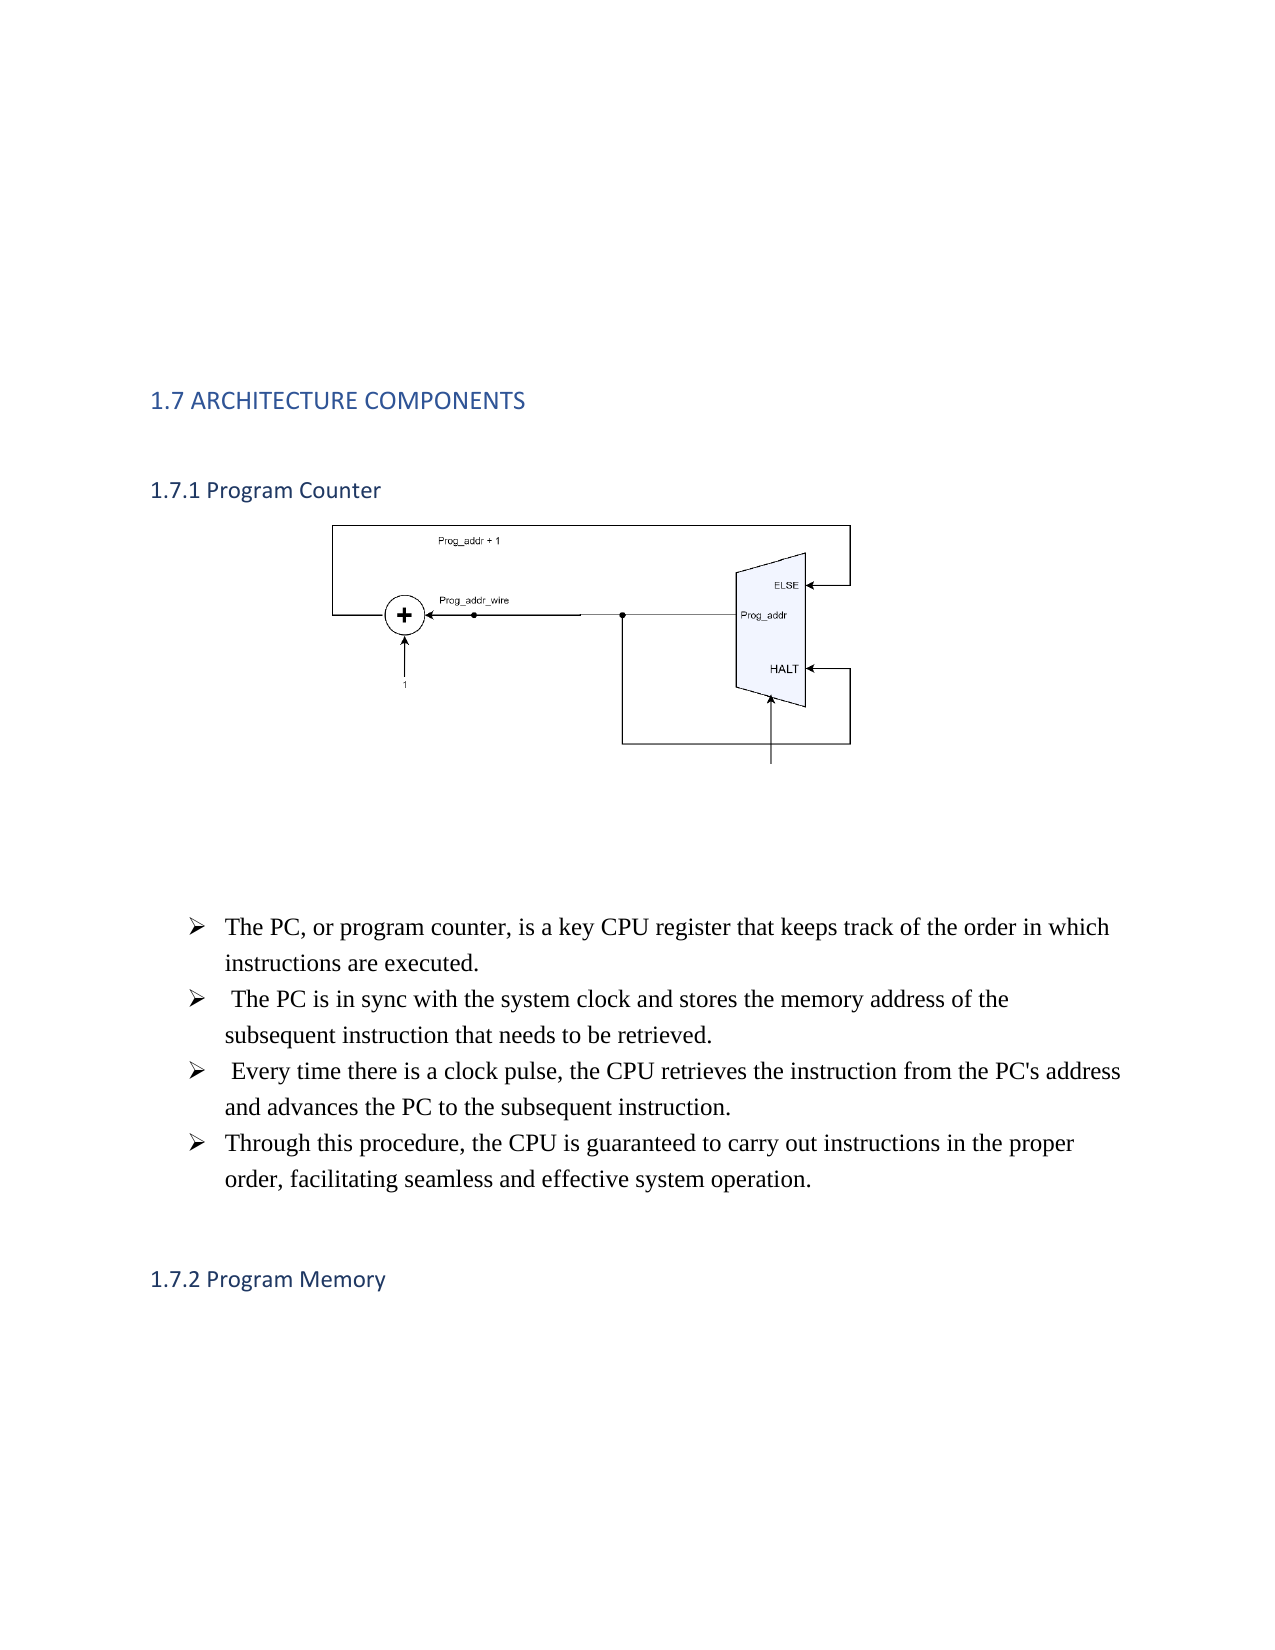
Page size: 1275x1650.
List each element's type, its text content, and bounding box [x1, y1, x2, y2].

picture [315, 509, 868, 782]
subtitle 1.7.2 Program Memory [150, 1263, 1125, 1293]
subtitle 1.7 ARCHITECTURE COMPONENTS [150, 383, 1125, 416]
list The PC, or program counter, is a key CPU register that keeps track of the order in which instructions are executed. [187, 912, 1125, 977]
list Through this procedure, the CPU is guaranteed to carry out instructions in the proper order, facilitating seamless and effective system operation. [187, 1128, 1125, 1193]
list The PC is in sync with the system clock and stores the memory address of the subsequent instruction that needs to be retrieved. [187, 984, 1125, 1049]
subtitle 1.7.1 Program Counter [150, 474, 1125, 504]
list Every time there is a clock pulse, the CPU retrieves the instruction from the PC's address and advances the PC to the subsequent instruction. [187, 1056, 1125, 1121]
